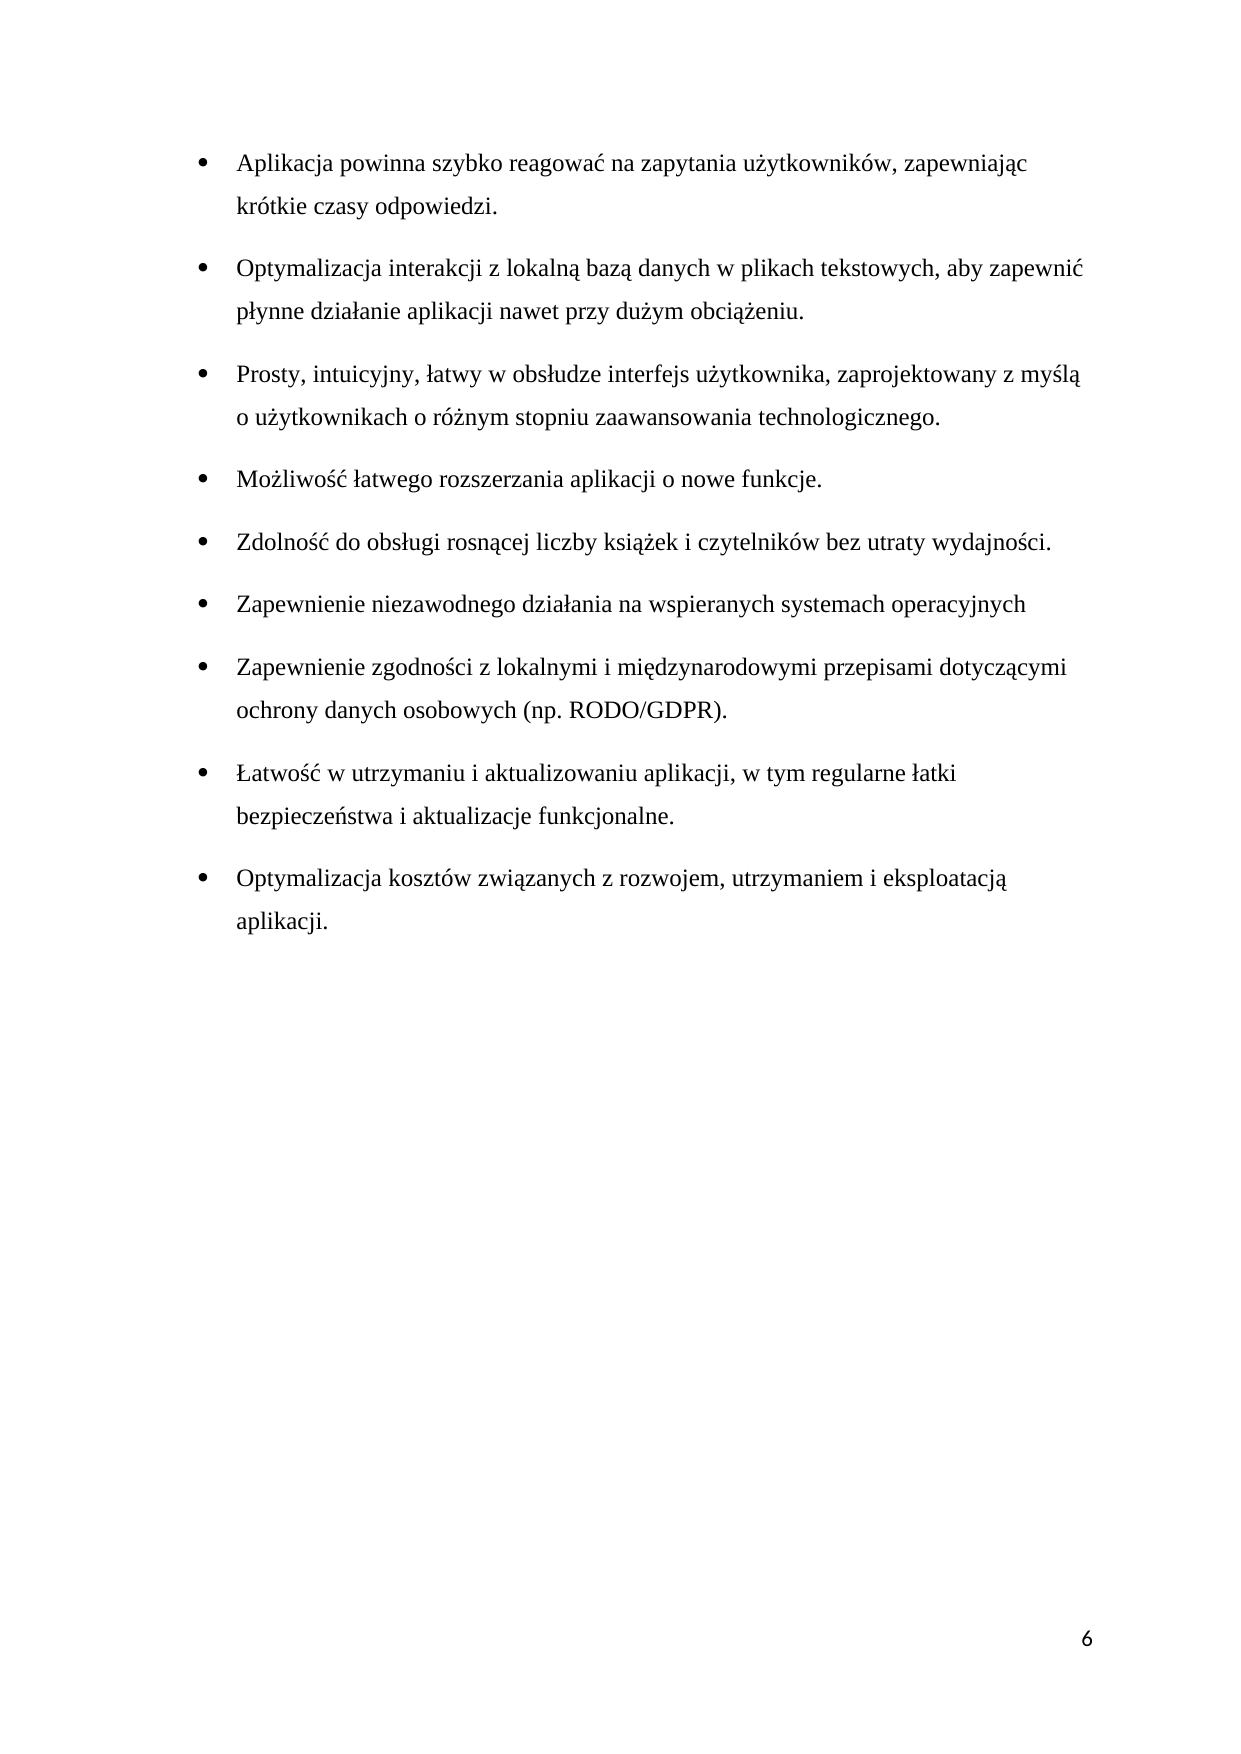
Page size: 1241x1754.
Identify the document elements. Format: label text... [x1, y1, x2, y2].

list Aplikacja powinna szybko reagować na zapytania użytkowników, zapewniając krótkie czasy odpowiedzi. [199, 148, 1093, 219]
list Prosty, intuicyjny, łatwy w obsłudze interfejs użytkownika, zaprojektowany z myślą o użytkownikach o różnym stopniu zaawansowania technologicznego. [199, 359, 1093, 431]
list Optymalizacja interakcji z lokalną bazą danych w plikach tekstowych, aby zapewnić płynne działanie aplikacji nawet przy dużym obciążeniu. [199, 253, 1093, 325]
list Zapewnienie zgodności z lokalnymi i międzynarodowymi przepisami dotyczącymi ochrony danych osobowych (np. RODO/GDPR). [199, 652, 1093, 724]
list Łatwość w utrzymaniu i aktualizowaniu aplikacji, w tym regularne łatki bezpieczeństwa i aktualizacje funkcjonalne. [199, 758, 1093, 829]
list Zapewnienie niezawodnego działania na wspieranych systemach operacyjnych [199, 589, 1093, 618]
list Zdolność do obsługi rosnącej liczby książek i czytelników bez utraty wydajności. [199, 527, 1093, 556]
list Możliwość łatwego rozszerzania aplikacji o nowe funkcje. [199, 464, 1093, 493]
list Optymalizacja kosztów związanych z rozwojem, utrzymaniem i eksploatacją aplikacji. [199, 863, 1093, 935]
